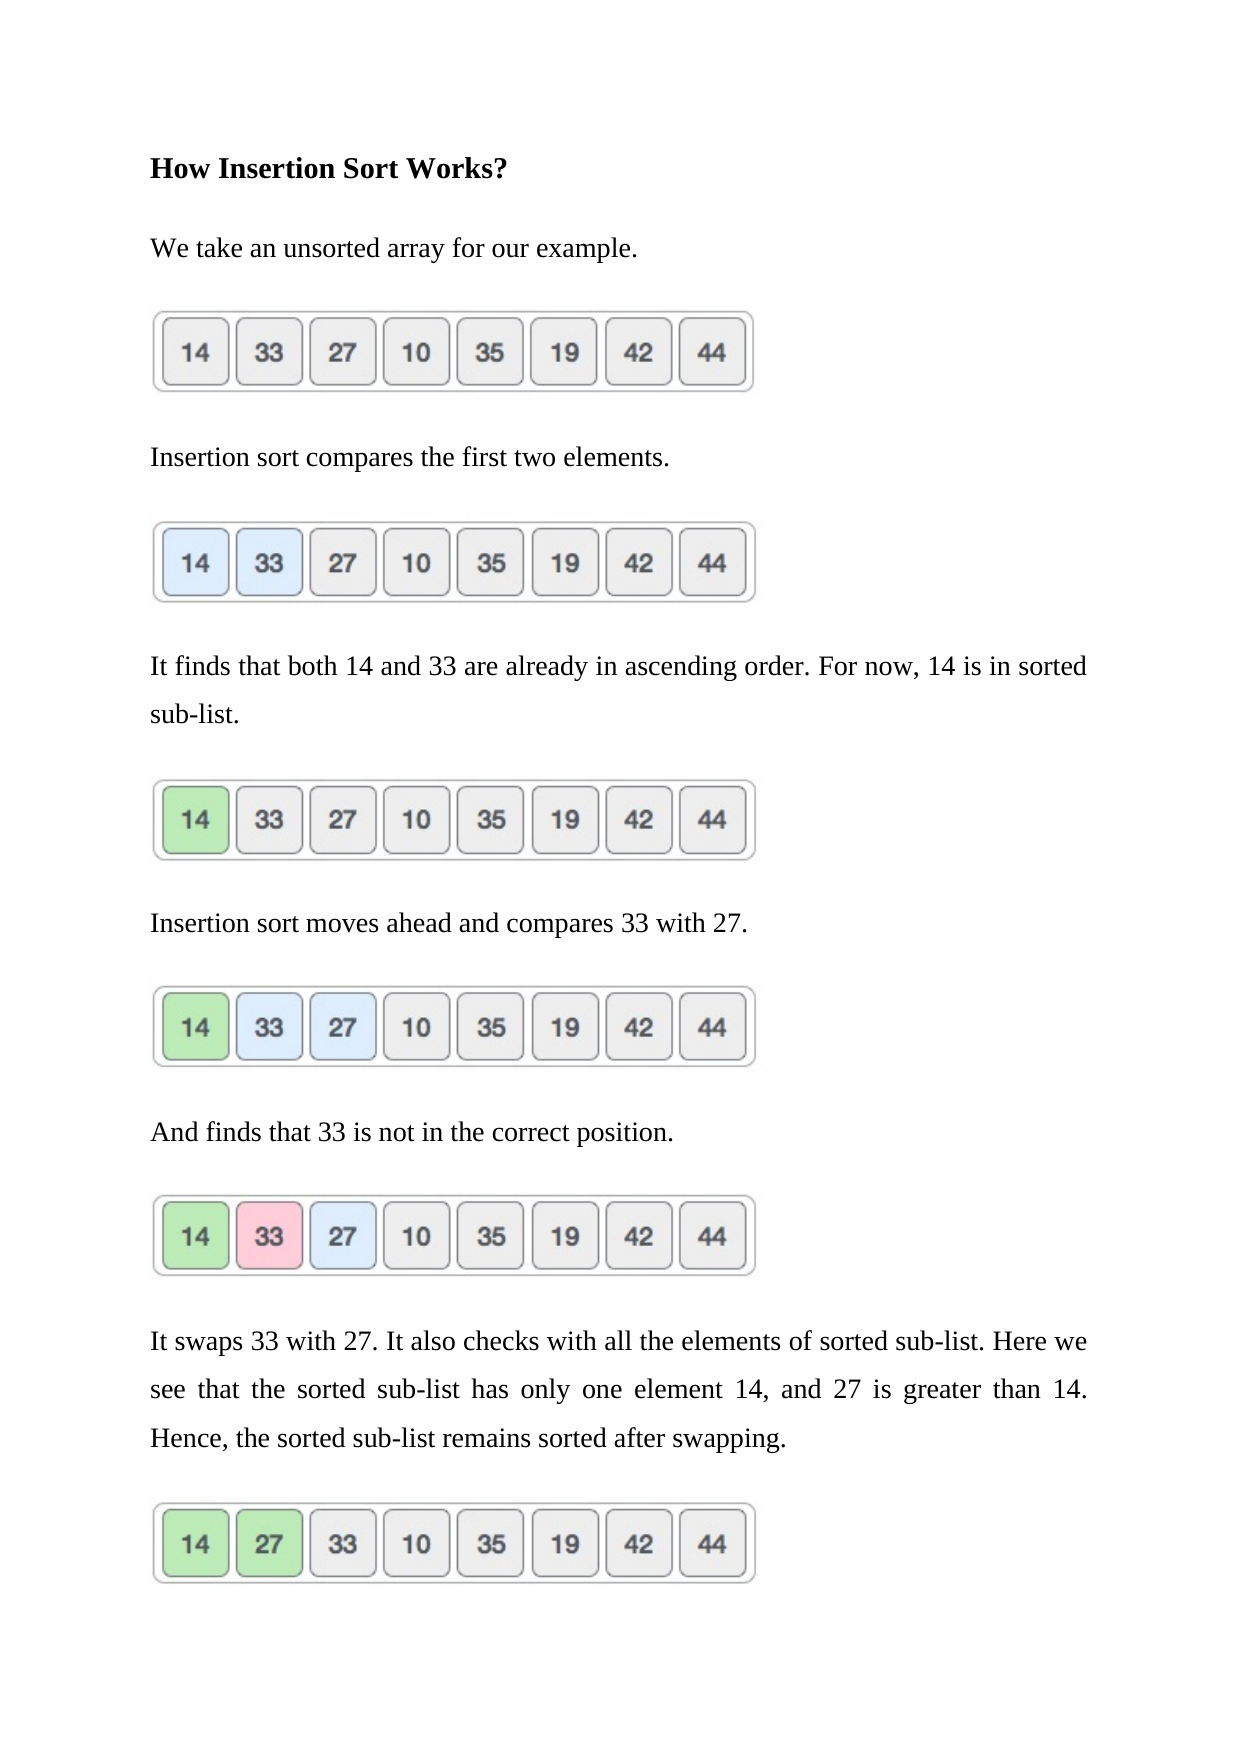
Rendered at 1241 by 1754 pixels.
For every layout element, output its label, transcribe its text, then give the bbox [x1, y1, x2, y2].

text It swaps 33 with 27. It also checks with all the elements of sorted sub-list. Here we see that the sorted sub-list has only one element 14, and 27 is greater than 14. Hence, the sorted sub-list remains sorted after swapping. [150, 1324, 1090, 1453]
text And finds that 33 is not in the correct position. [150, 1115, 1090, 1147]
text Insertion sort compares the first two elements. [150, 440, 1090, 472]
text We take an unsorted array for our example. [150, 231, 1090, 263]
text Insertion sort moves ahead and compares 33 with 27. [150, 906, 1090, 939]
picture [150, 1498, 763, 1587]
picture [150, 983, 763, 1072]
picture [150, 775, 763, 864]
picture [150, 1192, 763, 1281]
picture [150, 308, 762, 397]
text How Insertion Sort Works? [150, 150, 1090, 185]
picture [150, 517, 763, 606]
text It finds that both 14 and 33 are already in ascending order. For now, 14 is in sorted sub-list. [150, 649, 1090, 730]
